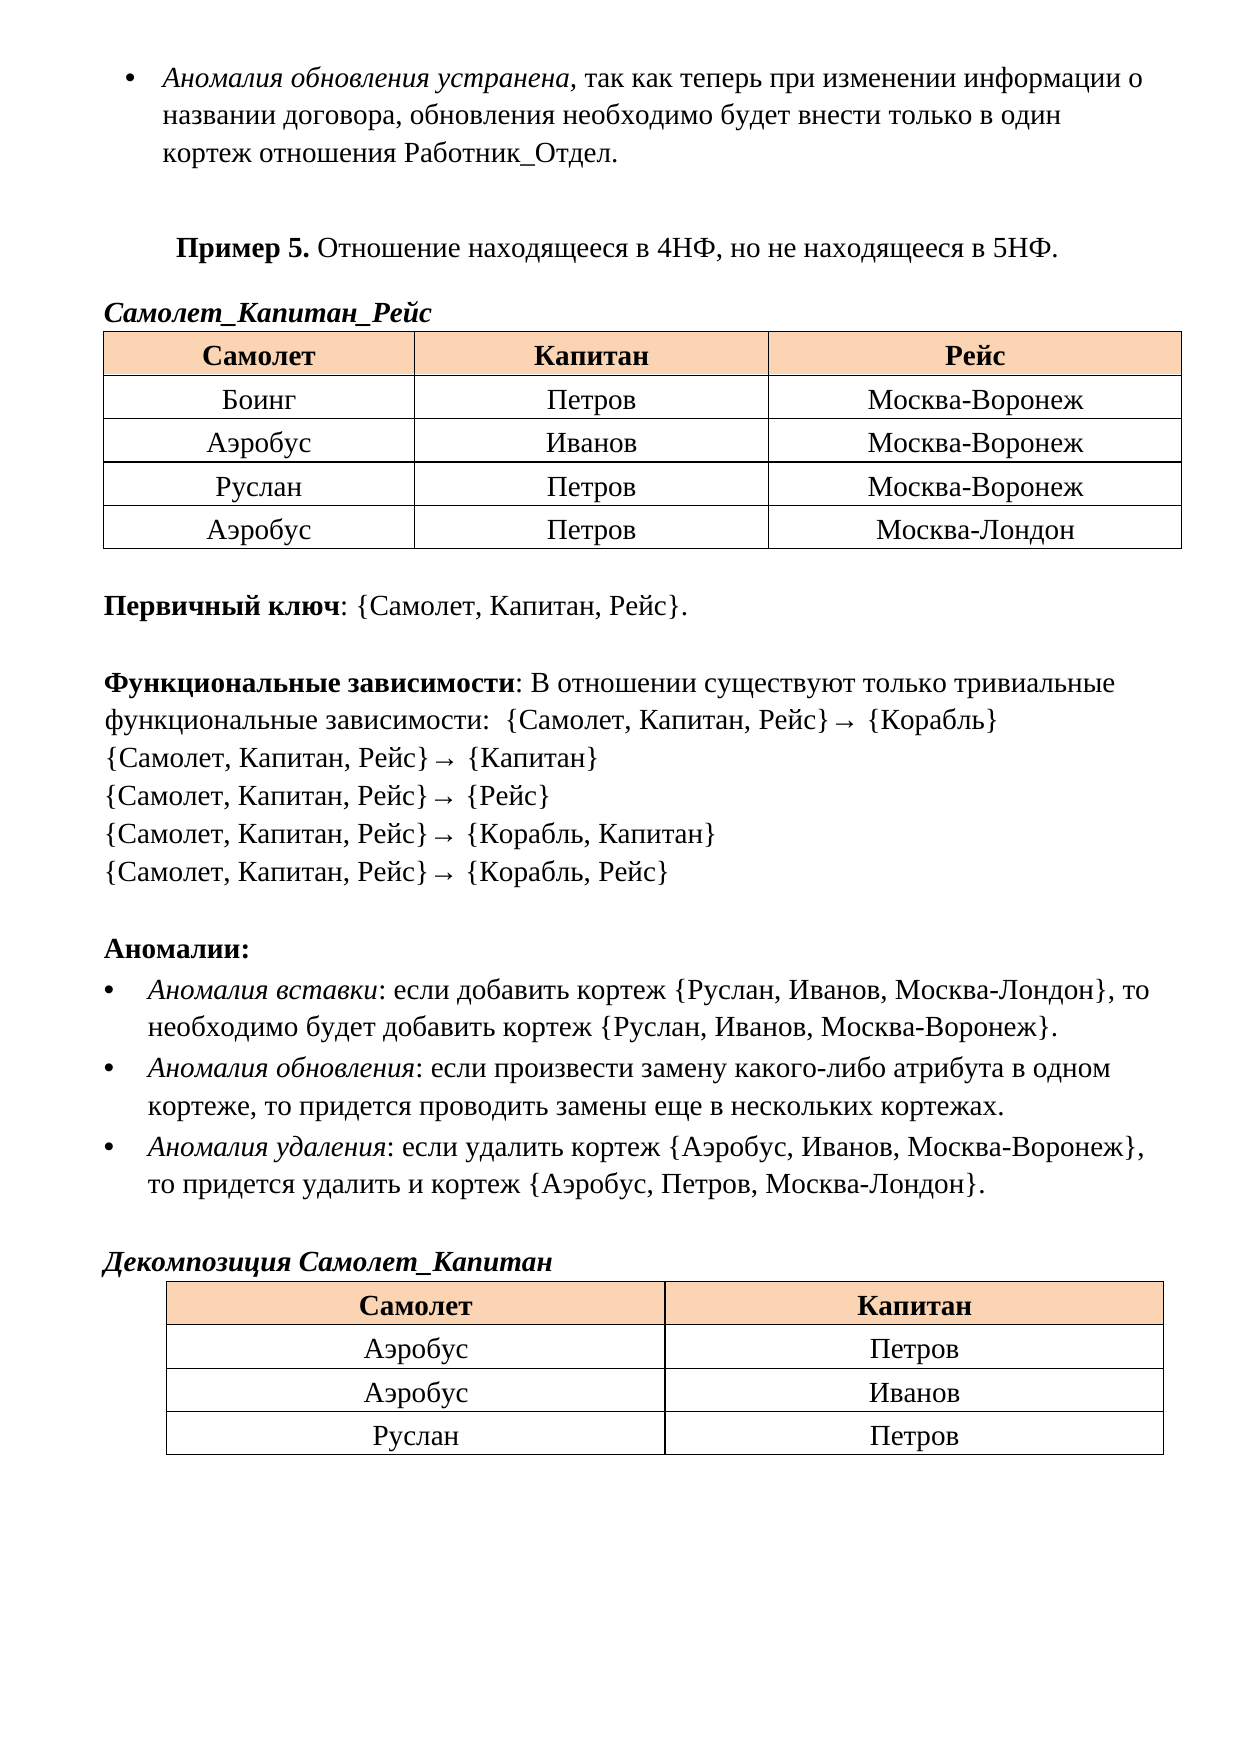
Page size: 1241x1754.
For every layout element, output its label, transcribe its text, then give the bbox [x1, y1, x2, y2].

table_header Капитан [415, 332, 768, 374]
list Аномалия обновления: если произвести замену какого-либо атрибута в одном кортеже, то придется проводить замены еще в нескольких кортежах. [103, 1050, 1152, 1121]
table_cell Петров [415, 376, 768, 418]
table_cell Иванов [415, 419, 768, 461]
text Аномалии: [103, 931, 1152, 965]
table_cell Москва-Воронеж [769, 463, 1181, 505]
text {Самолет, Капитан, Рейс}→ {Рейс} [103, 778, 1152, 811]
table_cell Аэробус [104, 419, 414, 461]
table_cell Москва-Воронеж [769, 376, 1181, 418]
table_cell Петров [415, 506, 768, 548]
table_cell Боинг [104, 376, 414, 418]
text {Самолет, Капитан, Рейс}→ {Корабль, Капитан} [103, 816, 1152, 849]
table_cell Иванов [666, 1369, 1163, 1411]
table_cell Москва-Воронеж [769, 419, 1181, 461]
table_cell Аэробус [167, 1325, 664, 1367]
text {Самолет, Капитан, Рейс}→ {Корабль, Рейс} [103, 854, 1152, 887]
list Аномалия обновления устранена, так как теперь при изменении информации о названии договора, обновления необходимо будет внести только в один кортеж отношения Работник_Отдел. [125, 60, 1152, 168]
table_cell Аэробус [167, 1369, 664, 1411]
subtitle Самолет_Капитан_Рейс [103, 295, 1152, 328]
list Аномалия удаления: если удалить кортеж {Аэробус, Иванов, Москва-Воронеж}, то придется удалить и кортеж {Аэробус, Петров, Москва-Лондон}. [103, 1129, 1152, 1200]
table_header Самолет [167, 1282, 664, 1324]
text Первичный ключ: {Самолет, Капитан, Рейс}. [103, 588, 1152, 621]
table_cell Руслан [104, 463, 414, 505]
list Аномалия вставки: если добавить кортеж {Руслан, Иванов, Москва-Лондон}, то необходимо будет добавить кортеж {Руслан, Иванов, Москва-Воронеж}. [103, 972, 1152, 1043]
table_cell Петров [666, 1325, 1163, 1367]
table_header Самолет [104, 332, 414, 374]
table_cell Аэробус [104, 506, 414, 548]
table_header Рейс [769, 332, 1181, 374]
table_cell Москва-Лондон [769, 506, 1181, 548]
subtitle Декомпозиция Самолет_Капитан [103, 1244, 1152, 1278]
table_cell Руслан [167, 1412, 664, 1454]
table_cell Петров [666, 1412, 1163, 1454]
text Пример 5. Отношение находящееся в 4НФ, но не находящееся в 5НФ. [176, 230, 1152, 263]
text Функциональные зависимости: В отношении существуют только тривиальные функциональные зависимости: {Самолет, Капитан, Рейс}→ {Корабль} {Самолет, Капитан, Рейс}→ {Капитан} [103, 665, 1116, 773]
table_header Капитан [666, 1282, 1163, 1324]
table_cell Петров [415, 463, 768, 505]
